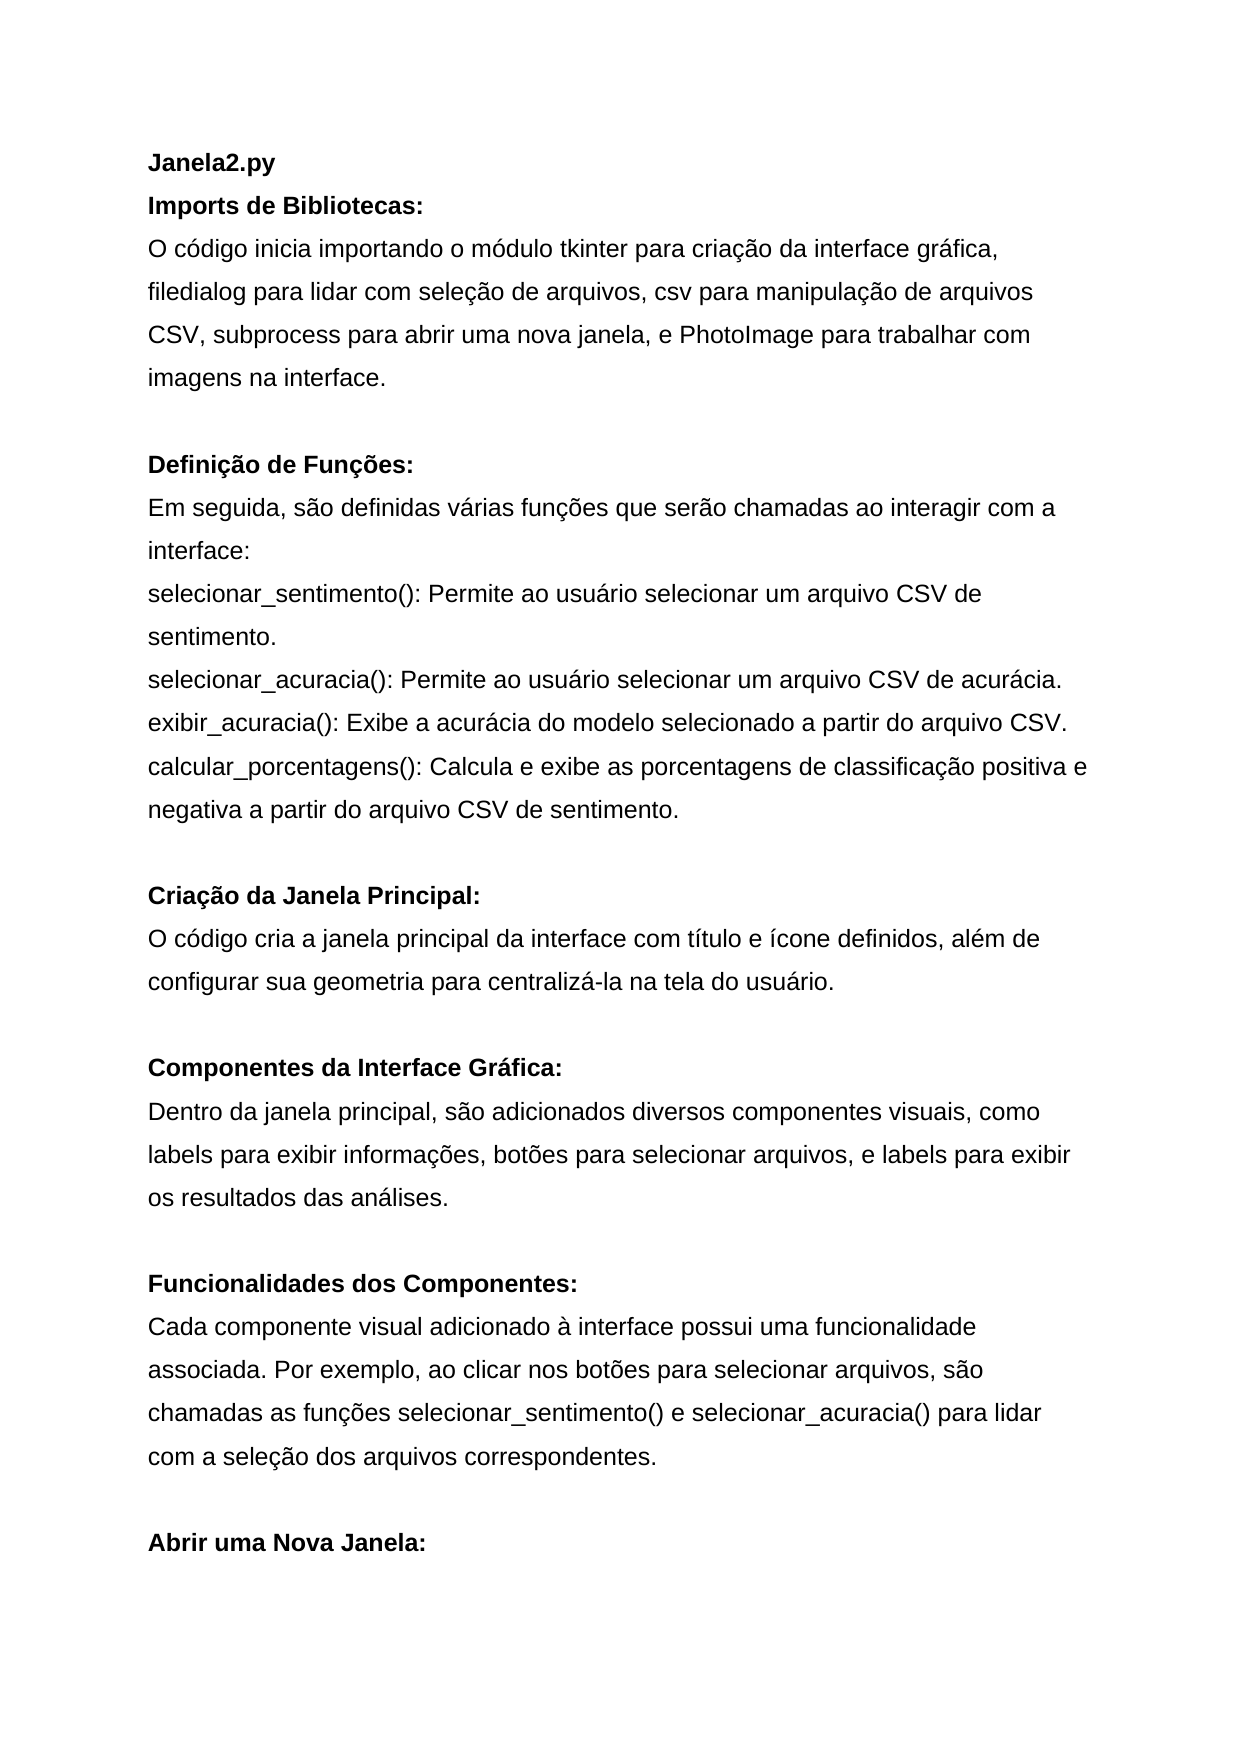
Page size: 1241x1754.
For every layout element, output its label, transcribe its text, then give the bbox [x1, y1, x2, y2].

text selecionar_acuracia(): Permite ao usuário selecionar um arquivo CSV de acurácia. [148, 665, 1092, 694]
text Janela2.py [148, 148, 1092, 176]
text Cada componente visual adicionado à interface possui uma funcionalidade associada. Por exemplo, ao clicar nos botões para selecionar arquivos, são chamadas as funções selecionar_sentimento() e selecionar_acuracia() para lidar com a seleção dos arquivos correspondentes. [148, 1312, 1092, 1470]
text exibir_acuracia(): Exibe a acurácia do modelo selecionado a partir do arquivo CSV. [148, 708, 1092, 737]
text Imports de Bibliotecas: [148, 191, 1092, 219]
text Abrir uma Nova Janela: [148, 1528, 1092, 1556]
text O código cria a janela principal da interface com título e ícone definidos, além de configurar sua geometria para centralizá-la na tela do usuário. [148, 924, 1092, 996]
text Componentes da Interface Gráfica: [148, 1053, 1092, 1082]
text O código inicia importando o módulo tkinter para criação da interface gráfica, filedialog para lidar com seleção de arquivos, csv para manipulação de arquivos CSV, subprocess para abrir uma nova janela, e PhotoImage para trabalhar com imagens na interface. [148, 234, 1092, 392]
text calcular_porcentagens(): Calcula e exibe as porcentagens de classificação positiva e negativa a partir do arquivo CSV de sentimento. [148, 751, 1092, 823]
text Criação da Janela Principal: [148, 881, 1092, 909]
text Definição de Funções: [148, 449, 1092, 478]
text selecionar_sentimento(): Permite ao usuário selecionar um arquivo CSV de sentimento. [148, 579, 1092, 651]
text Em seguida, são definidas várias funções que serão chamadas ao interagir com a interface: [148, 493, 1092, 564]
text Funcionalidades dos Componentes: [148, 1269, 1092, 1298]
text Dentro da janela principal, são adicionados diversos componentes visuais, como labels para exibir informações, botões para selecionar arquivos, e labels para exibir os resultados das análises. [148, 1096, 1092, 1211]
